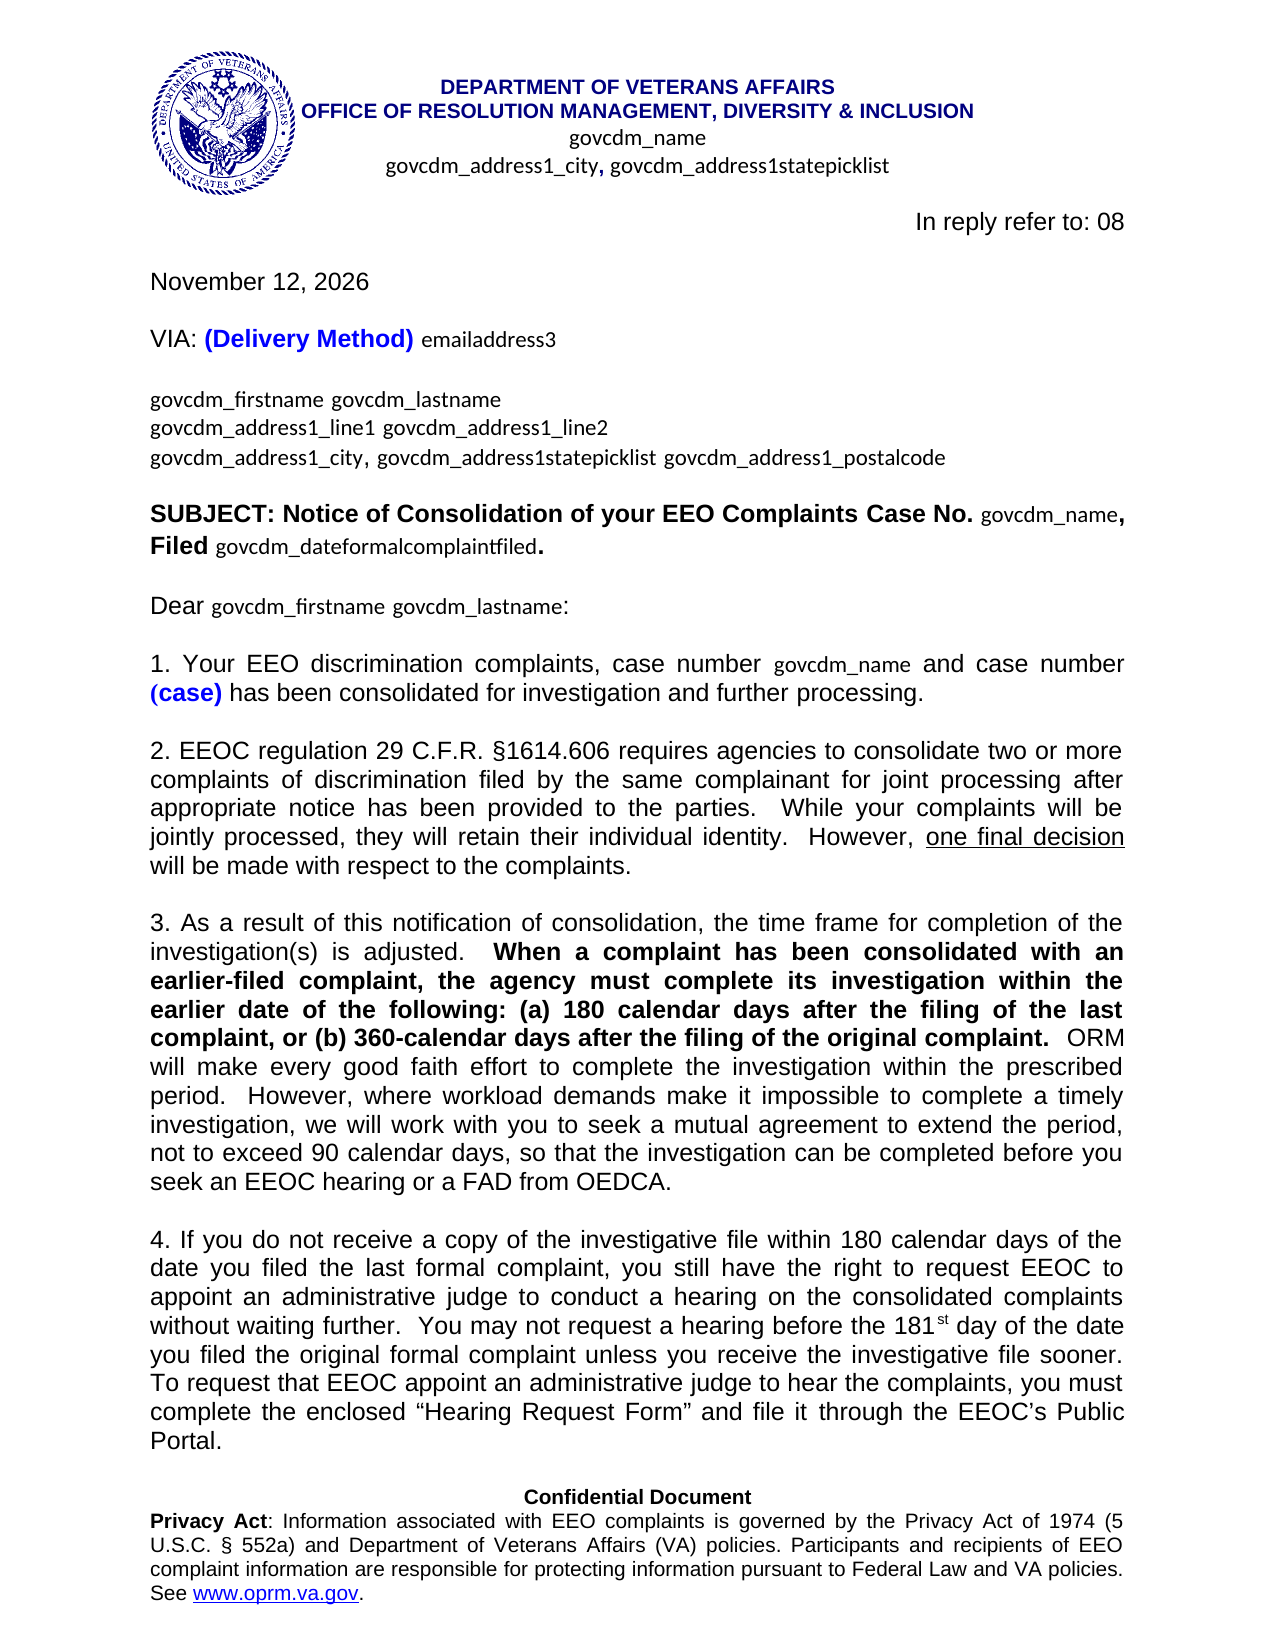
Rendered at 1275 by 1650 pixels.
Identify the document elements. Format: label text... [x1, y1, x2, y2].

text 4. If you do not receive a copy of the investigative file within 180 calendar days of the date you filed the last formal complaint, you still have the right to request EEOC to appoint an administrative judge to conduct a hearing on the consolidated complaints without waiting further. You may not request a hearing before the 181st day of the date you filed the original formal complaint unless you receive the investigative file sooner. To request that EEOC appoint an administrative judge to hear the complaints, you must complete the enclosed “Hearing Request Form” and file it through the EEOC’s Public Portal. [150, 1224, 1125, 1454]
text , [150, 442, 1125, 471]
text In reply refer to: 08 [150, 207, 1125, 236]
text January 24, 2024 [150, 267, 1125, 296]
picture [150, 49, 297, 197]
text 1. Your EEO discrimination complaints, case number and case number (case) has been consolidated for investigation and further processing. [150, 649, 1125, 707]
text Dear : [150, 591, 1125, 620]
text 3. As a result of this notification of consolidation, the time frame for completion of the investigation(s) is adjusted. When a complaint has been consolidated with an earlier-filed complaint, the agency must complete its investigation within the earlier date of the following: (a) 180 calendar days after the filing of the last complaint, or (b) 360-calendar days after the filing of the original complaint. ORM will make every good faith effort to complete the investigation within the prescribed period. However, where workload demands make it impossible to complete a timely investigation, we will work with you to seek a mutual agreement to extend the period, not to exceed 90 calendar days, so that the investigation can be completed before you seek an EEOC hearing or a FAD from OEDCA. [150, 908, 1125, 1196]
text 2. EEOC regulation 29 C.F.R. §1614.606 requires agencies to consolidate two or more complaints of discrimination filed by the same complainant for joint processing after appropriate notice has been provided to the parties. While your complaints will be jointly processed, they will retain their individual identity. However, one final decision will be made with respect to the complaints. [150, 736, 1125, 879]
text SUBJECT: Notice of Consolidation of your EEO Complaints Case No. , Filed . [150, 499, 1125, 560]
text VIA: (Delivery Method) [150, 324, 1125, 353]
